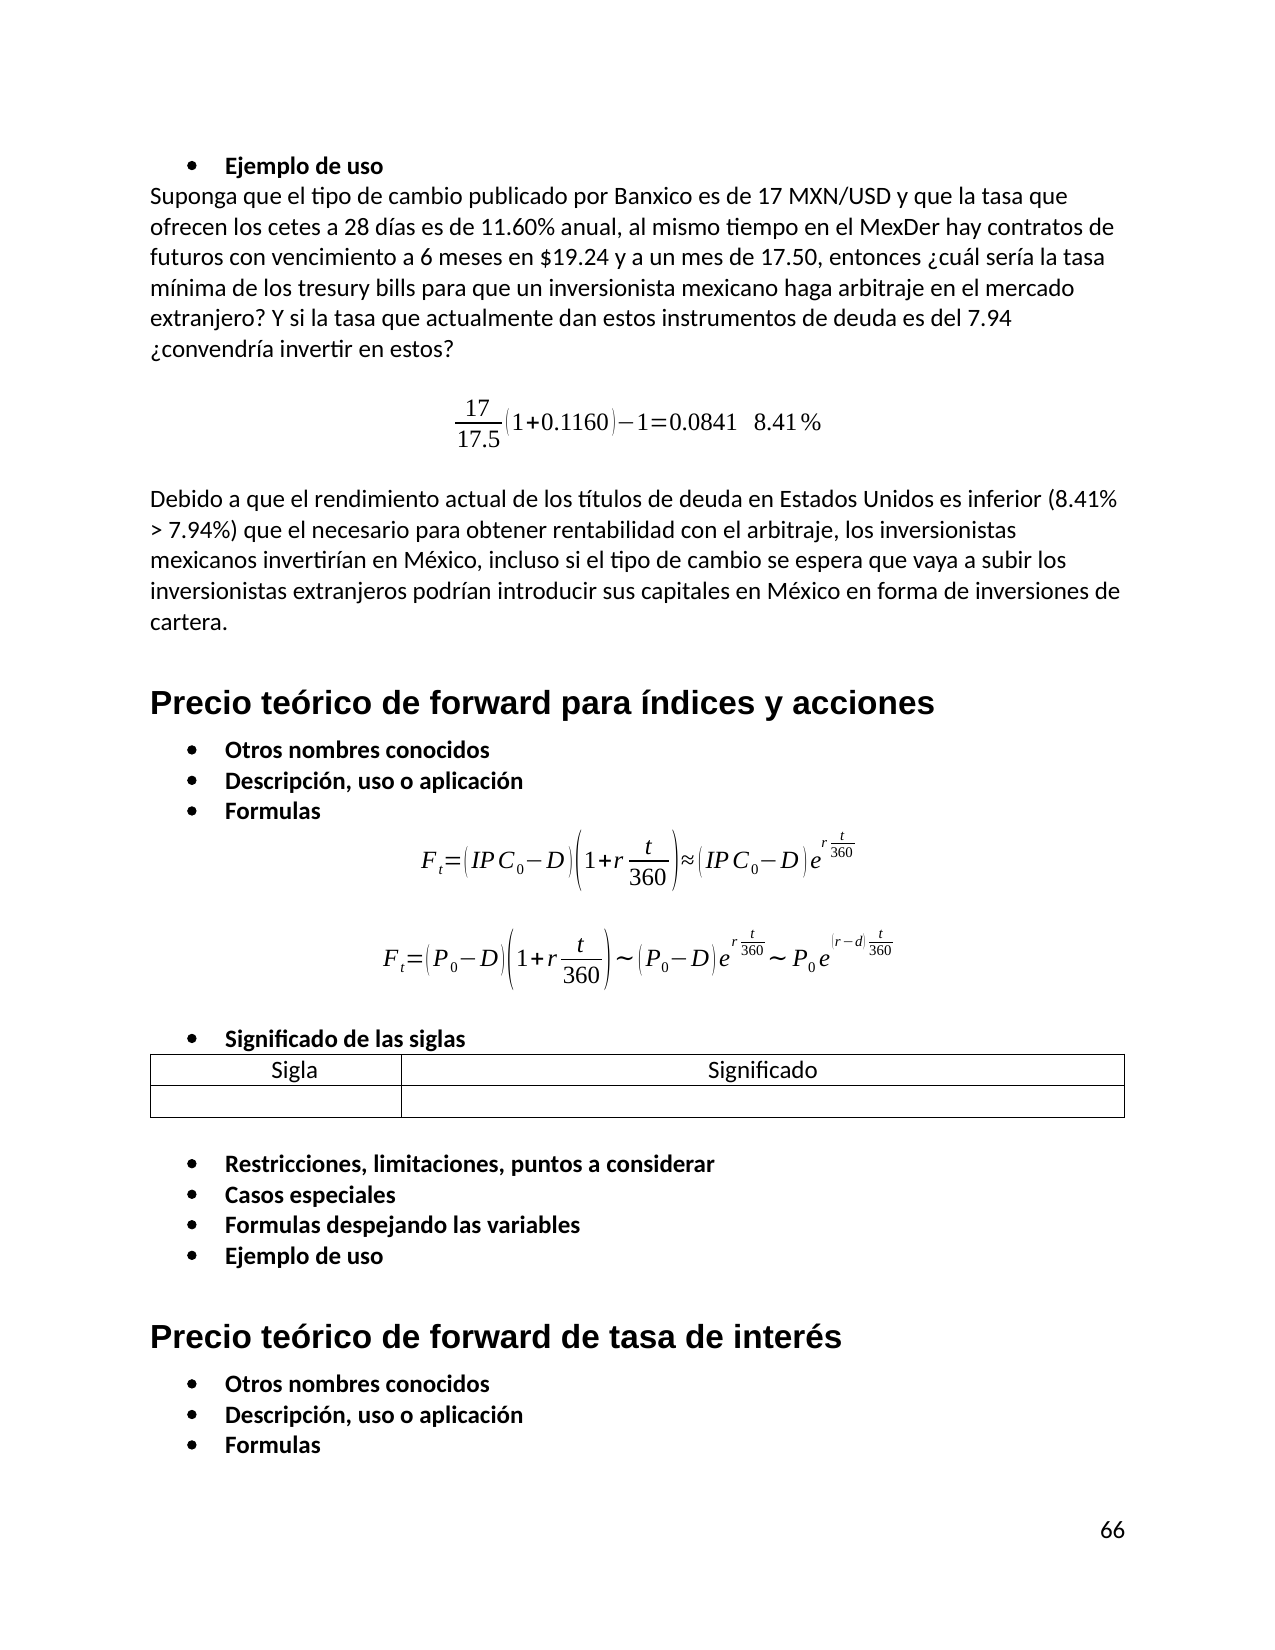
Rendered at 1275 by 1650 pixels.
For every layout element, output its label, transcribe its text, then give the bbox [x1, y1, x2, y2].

subtitle Precio teórico de forward para índices y acciones [150, 683, 1125, 722]
table_header Sigla [151, 1055, 401, 1085]
list Formulas despejando las variables [187, 1209, 1125, 1240]
list Casos especiales [187, 1179, 1125, 1209]
subtitle Precio teórico de forward de tasa de interés [150, 1317, 1125, 1356]
text Suponga que el tipo de cambio publicado por Banxico es de 17 MXN/USD y que la tasa que ofrecen los cetes a 28 días es de 11.60% anual, al mismo tiempo en el MexDer hay contratos de futuros con vencimiento a 6 meses en $19.24 y a un mes de 17.50, entonces ¿cuál sería la tasa mínima de los tresury bills para que un inversionista mexicano haga arbitraje en el mercado extranjero? Y si la tasa que actualmente dan estos instrumentos de deuda es del 7.94 ¿convendría invertir en estos? [150, 181, 1125, 364]
list Formulas [187, 1429, 1125, 1460]
list Otros nombres conocidos [187, 734, 1125, 765]
text Debido a que el rendimiento actual de los títulos de deuda en Estados Unidos es inferior (8.41% > 7.94%) que el necesario para obtener rentabilidad con el arbitraje, los inversionistas mexicanos invertirían en México, incluso si el tipo de cambio se espera que vaya a subir los inversionistas extranjeros podrían introducir sus capitales en México en forma de inversiones de cartera. [150, 484, 1125, 636]
table_cell [402, 1086, 1124, 1117]
list Restricciones, limitaciones, puntos a considerar [187, 1148, 1125, 1179]
list Ejemplo de uso [187, 1240, 1125, 1270]
table_header Significado [402, 1055, 1124, 1085]
list Significado de las siglas [187, 1023, 1125, 1053]
table_cell [151, 1086, 401, 1117]
list Ejemplo de uso [187, 150, 1125, 181]
list Descripción, uso o aplicación [187, 765, 1125, 795]
list Otros nombres conocidos [187, 1368, 1125, 1399]
list Descripción, uso o aplicación [187, 1399, 1125, 1429]
list Formulas [187, 795, 1125, 826]
